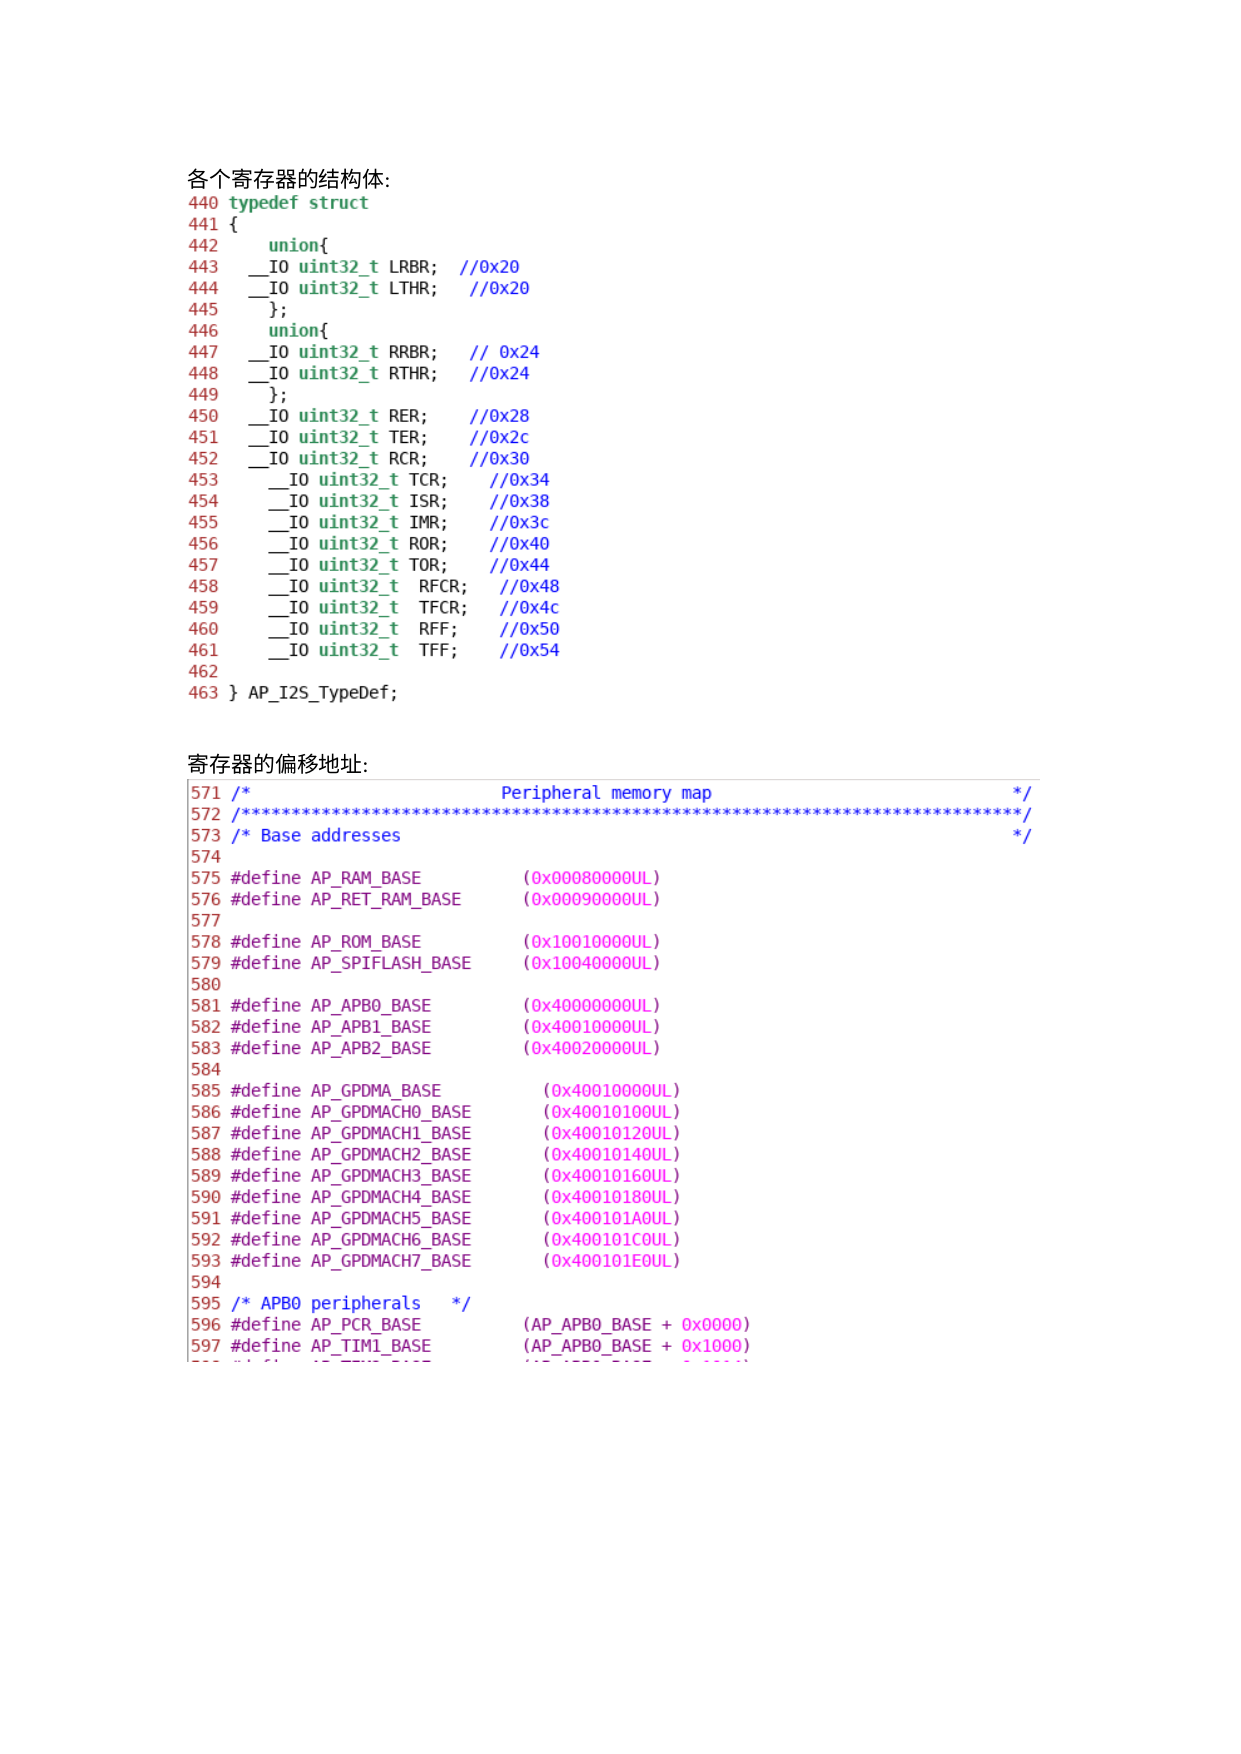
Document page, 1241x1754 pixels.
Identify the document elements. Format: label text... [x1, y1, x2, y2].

text 寄存器的偏移地址: [187, 747, 1053, 779]
picture [187, 194, 567, 705]
picture [187, 779, 1040, 1362]
text 各个寄存器的结构体: [187, 162, 1053, 194]
